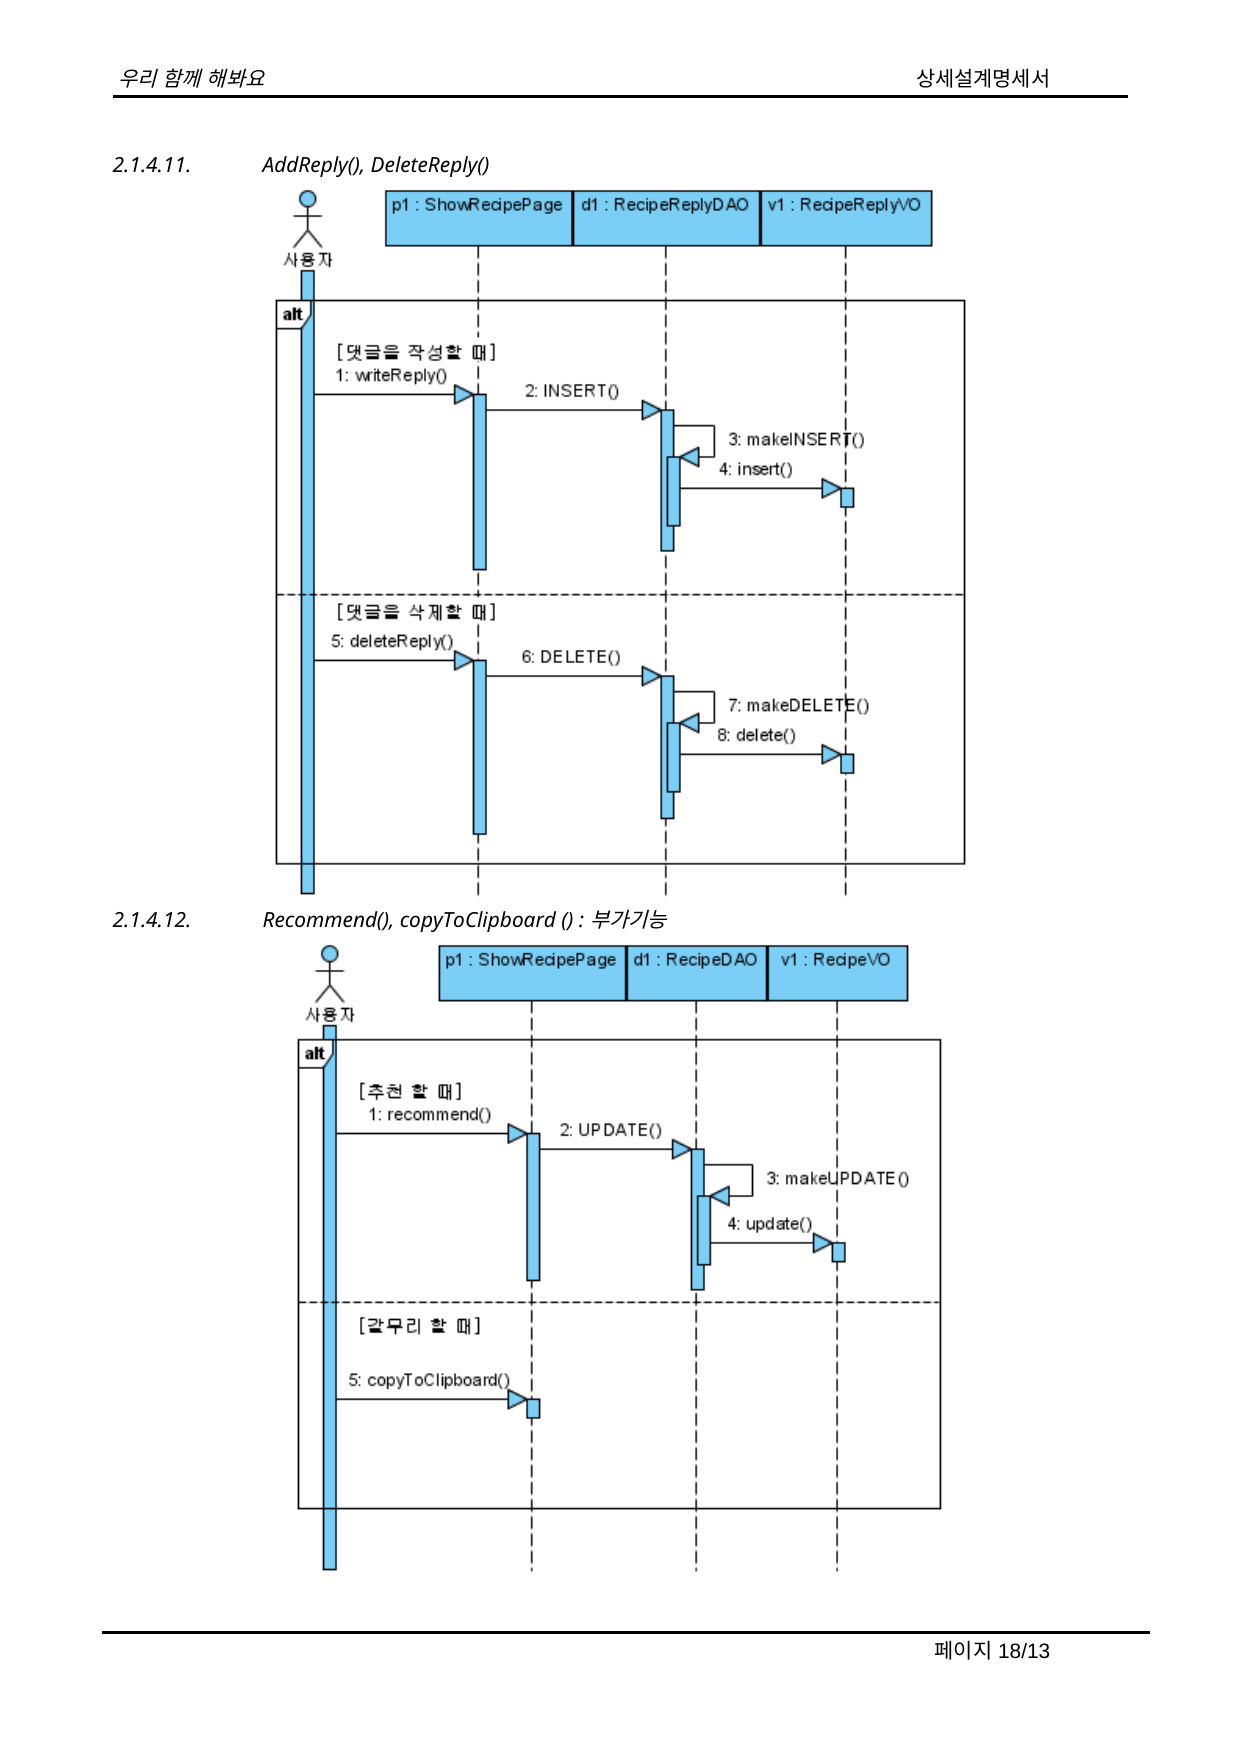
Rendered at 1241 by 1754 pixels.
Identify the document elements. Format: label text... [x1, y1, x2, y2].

subtitle AddReply(), DeleteReply() [112, 150, 1128, 178]
subtitle Recommend(), copyToClipboard () : 부가기능 [112, 904, 1128, 934]
picture [265, 178, 975, 904]
picture [287, 933, 953, 1580]
